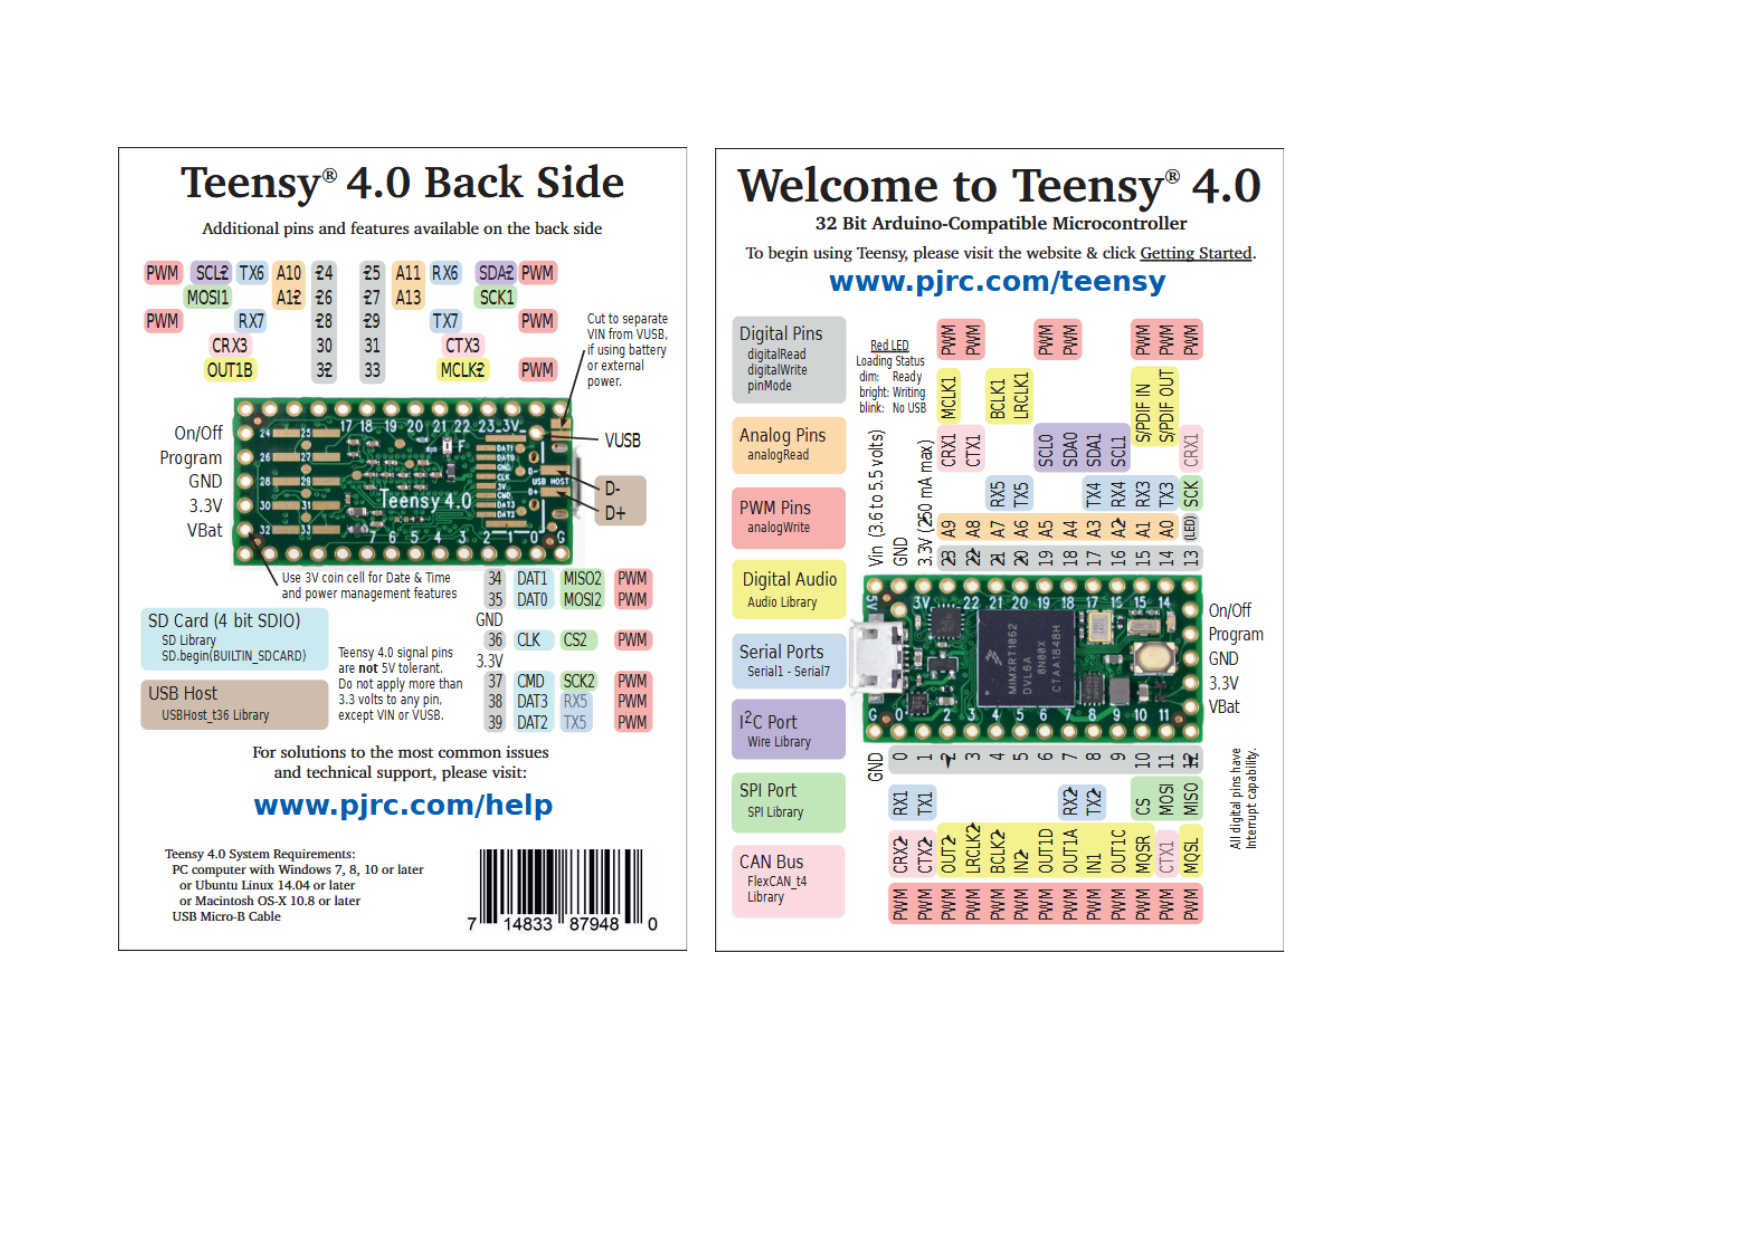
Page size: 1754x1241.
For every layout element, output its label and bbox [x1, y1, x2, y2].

picture [715, 148, 1284, 952]
picture [118, 147, 688, 951]
